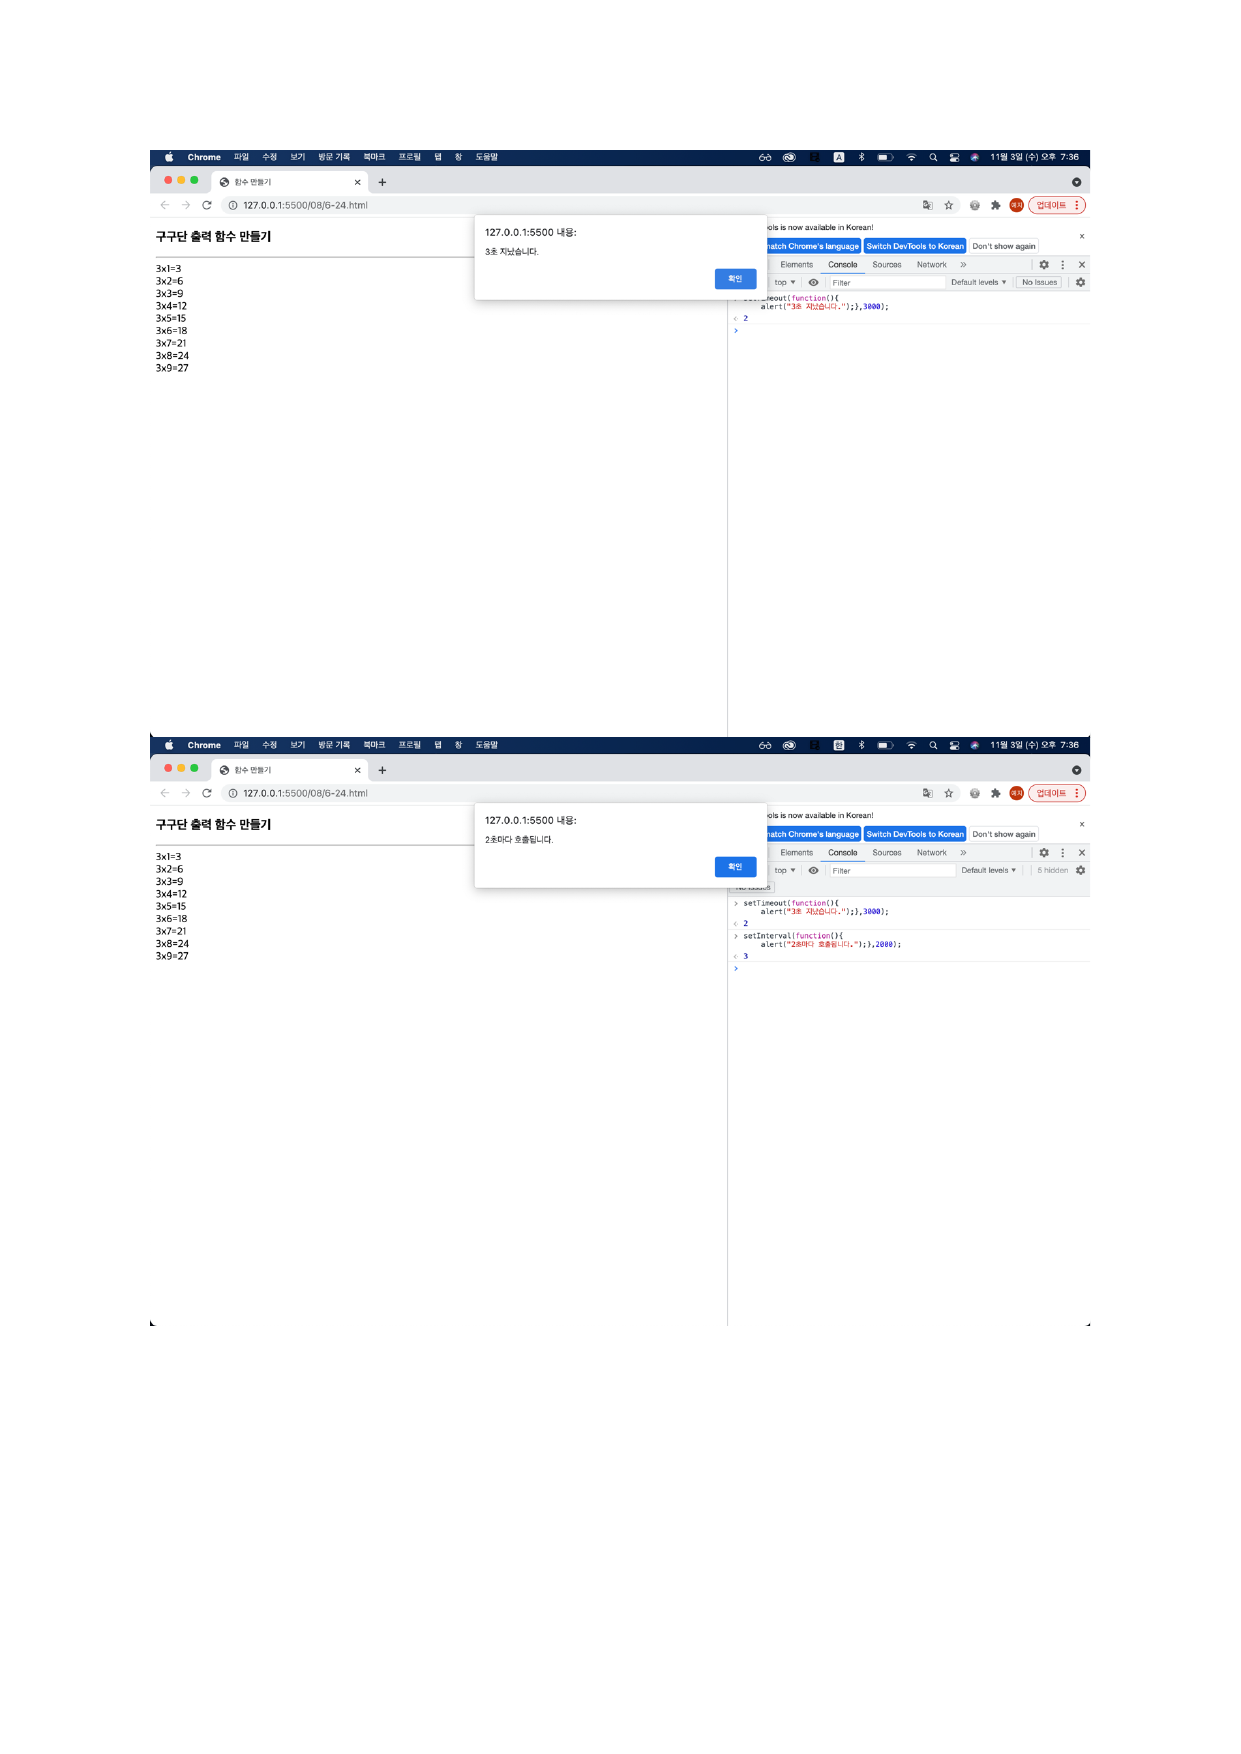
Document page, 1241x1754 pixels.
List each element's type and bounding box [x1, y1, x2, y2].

picture [150, 150, 1091, 1326]
